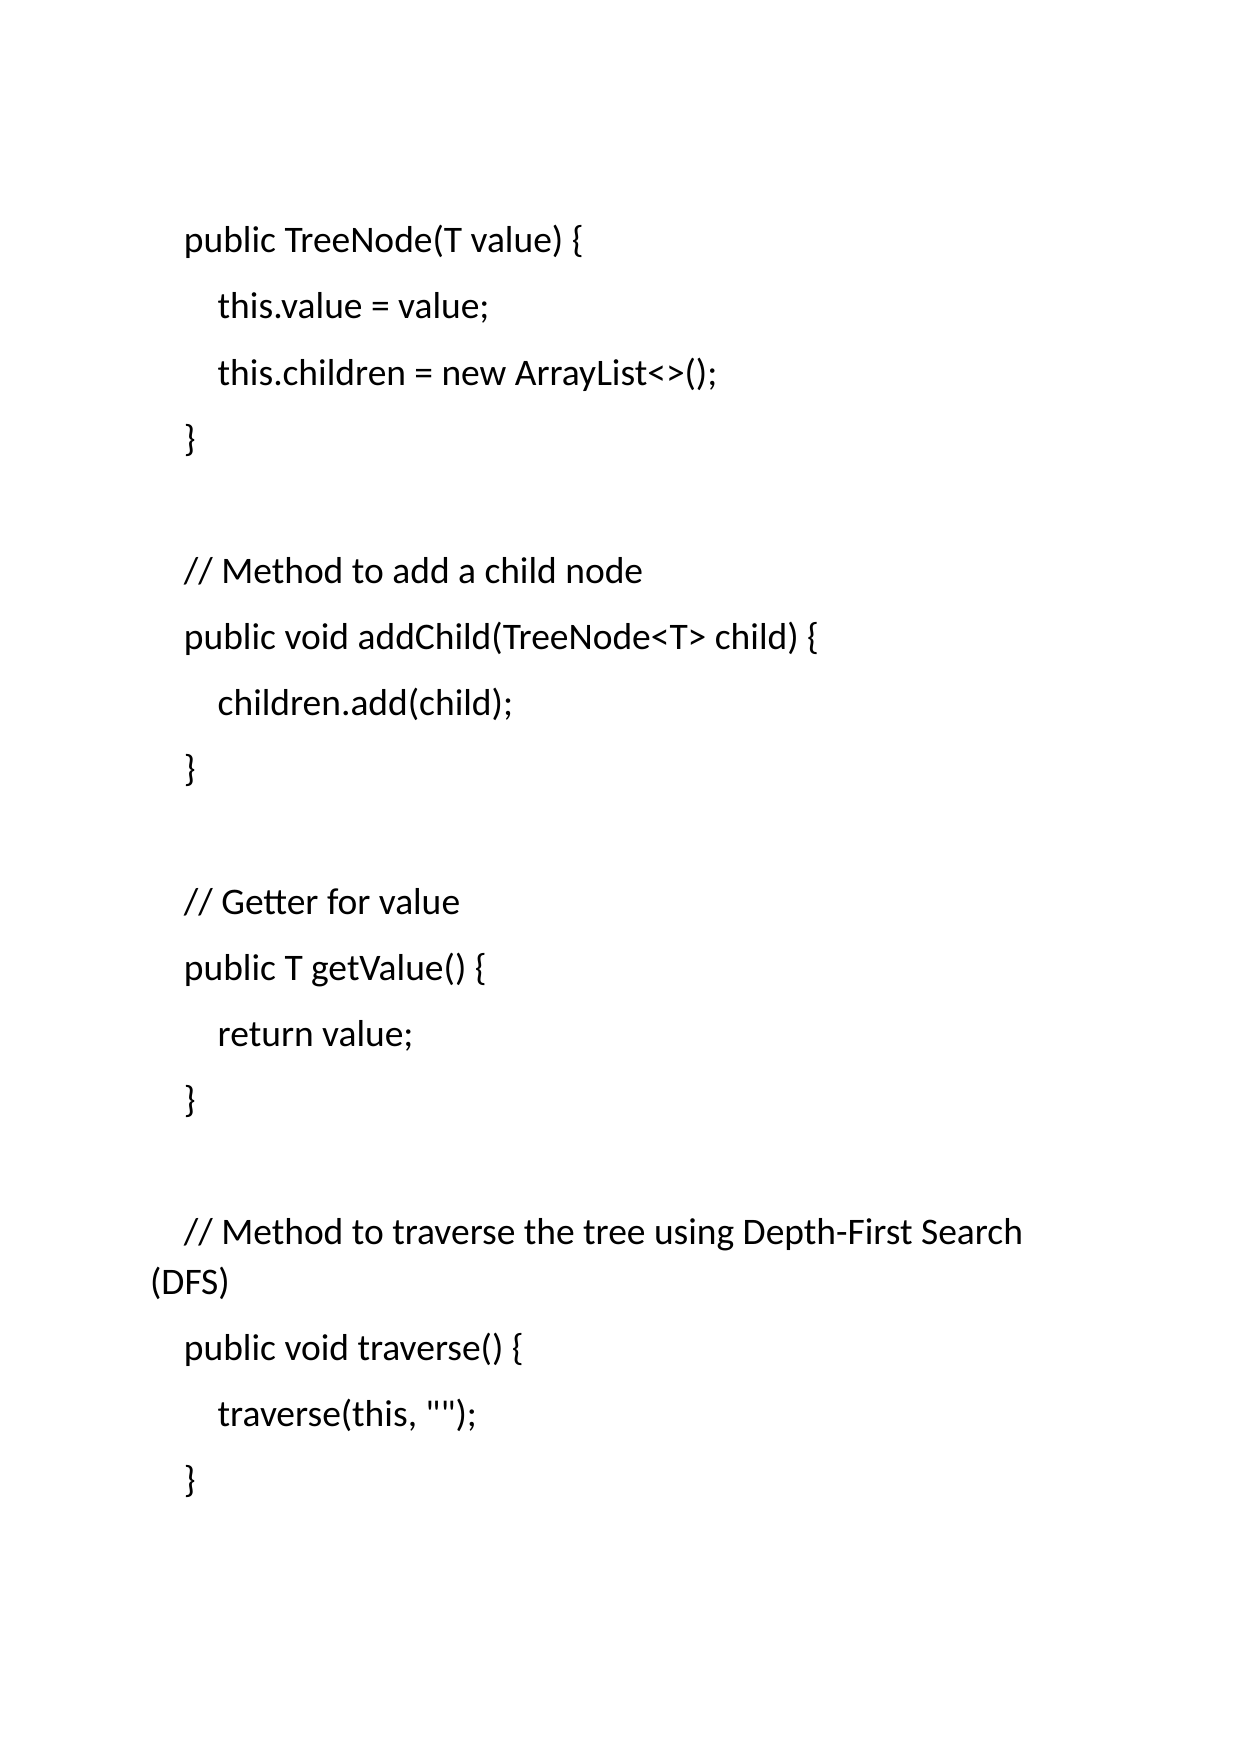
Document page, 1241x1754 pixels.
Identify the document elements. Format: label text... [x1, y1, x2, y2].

text public void traverse() { [150, 1324, 1090, 1370]
text // Method to traverse the tree using Depth-First Search (DFS) [150, 1208, 1090, 1304]
text public void addChild(TreeNode<T> child) { [150, 613, 1090, 659]
text return value; [150, 1010, 1090, 1056]
text // Method to add a child node [150, 547, 1090, 593]
text public T getValue() { [150, 944, 1090, 989]
text } [150, 1456, 1090, 1502]
text } [150, 414, 1090, 460]
text // Getter for value [150, 878, 1090, 923]
text public TreeNode(T value) { [150, 216, 1090, 262]
text traverse(this, ""); [150, 1390, 1090, 1436]
text } [150, 1076, 1090, 1122]
text this.children = new ArrayList<>(); [150, 348, 1090, 394]
text } [150, 745, 1090, 791]
text this.value = value; [150, 282, 1090, 328]
text children.add(child); [150, 679, 1090, 725]
